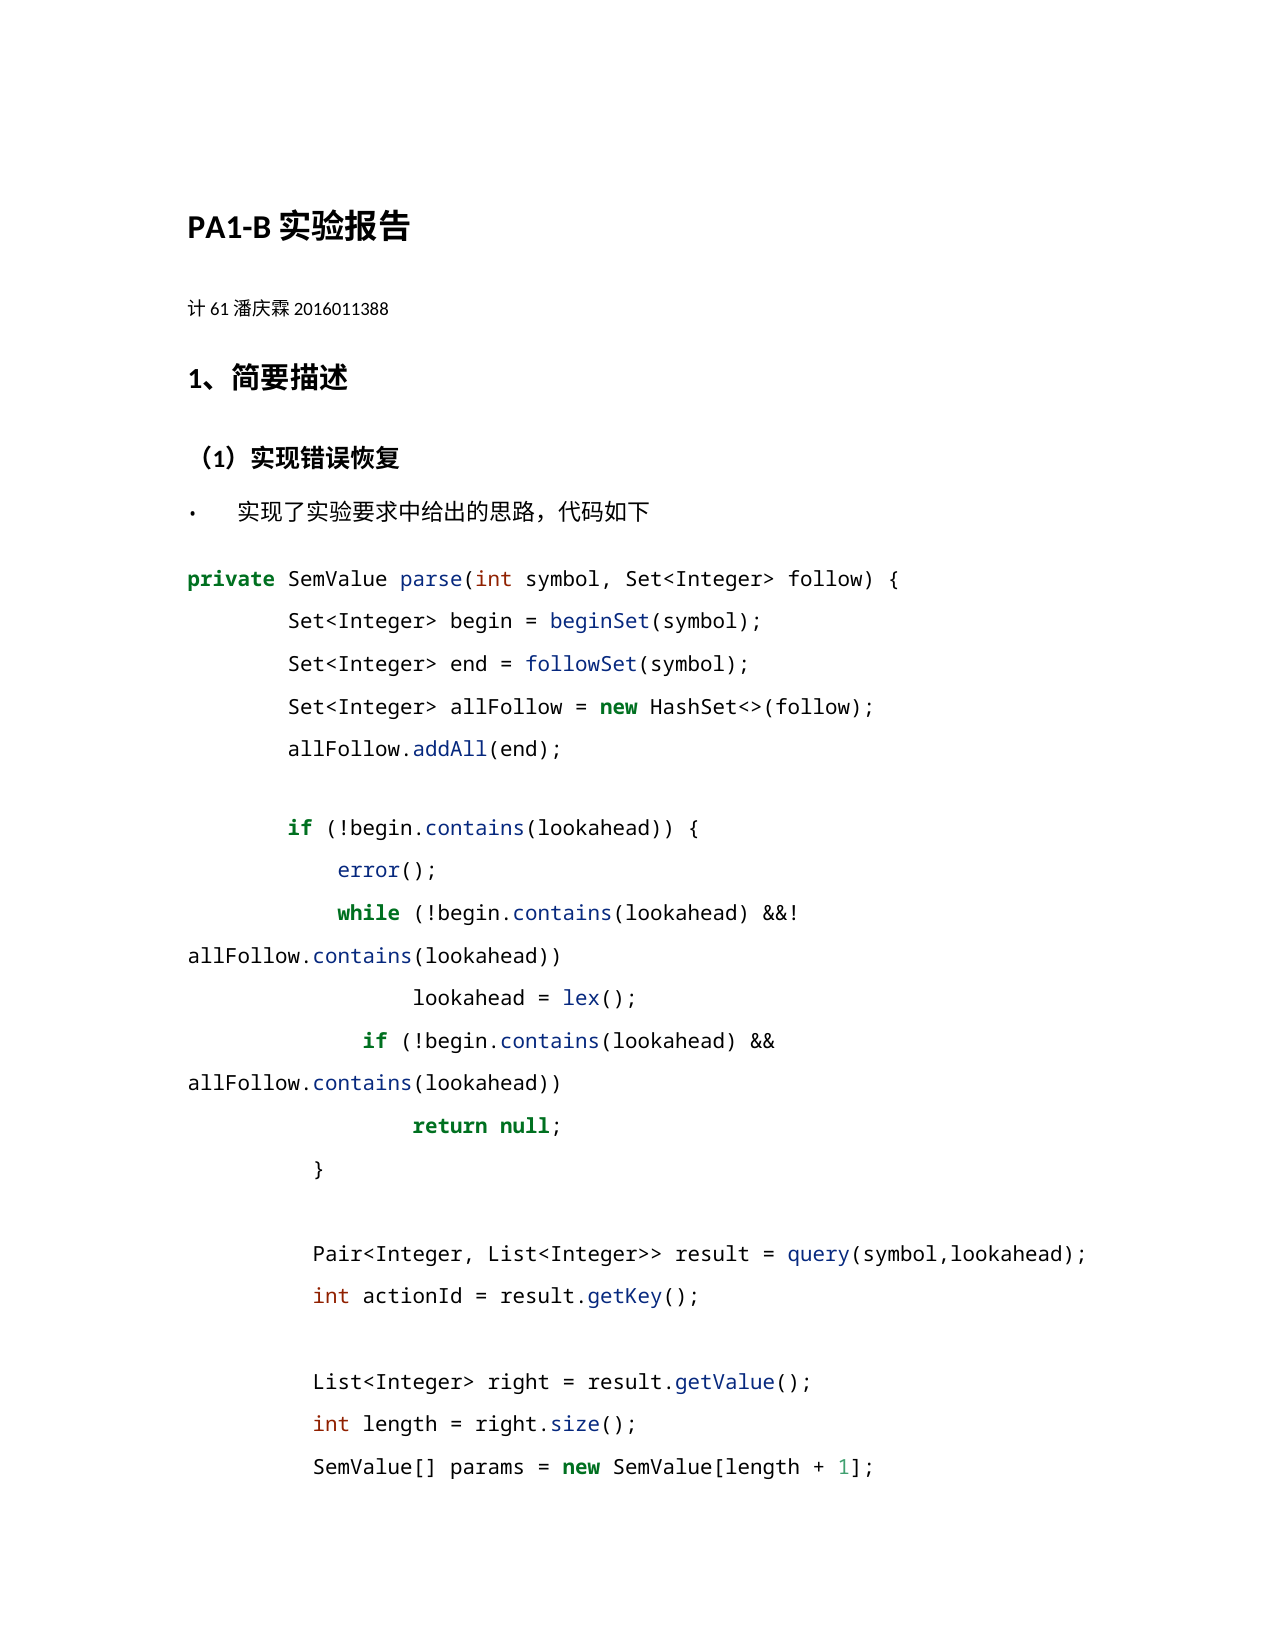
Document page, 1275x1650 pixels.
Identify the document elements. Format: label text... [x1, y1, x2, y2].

subtitle 计61 潘庆霖 2016011388 [187, 293, 1087, 320]
list 实现了实验要求中给出的思路，代码如下 [187, 493, 1087, 527]
subtitle 1、简要描述 [187, 355, 1087, 397]
subtitle PA1-B实验报告 [187, 200, 1087, 248]
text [187, 564, 1087, 1480]
subtitle （1）实现错误恢复 [187, 439, 1087, 475]
